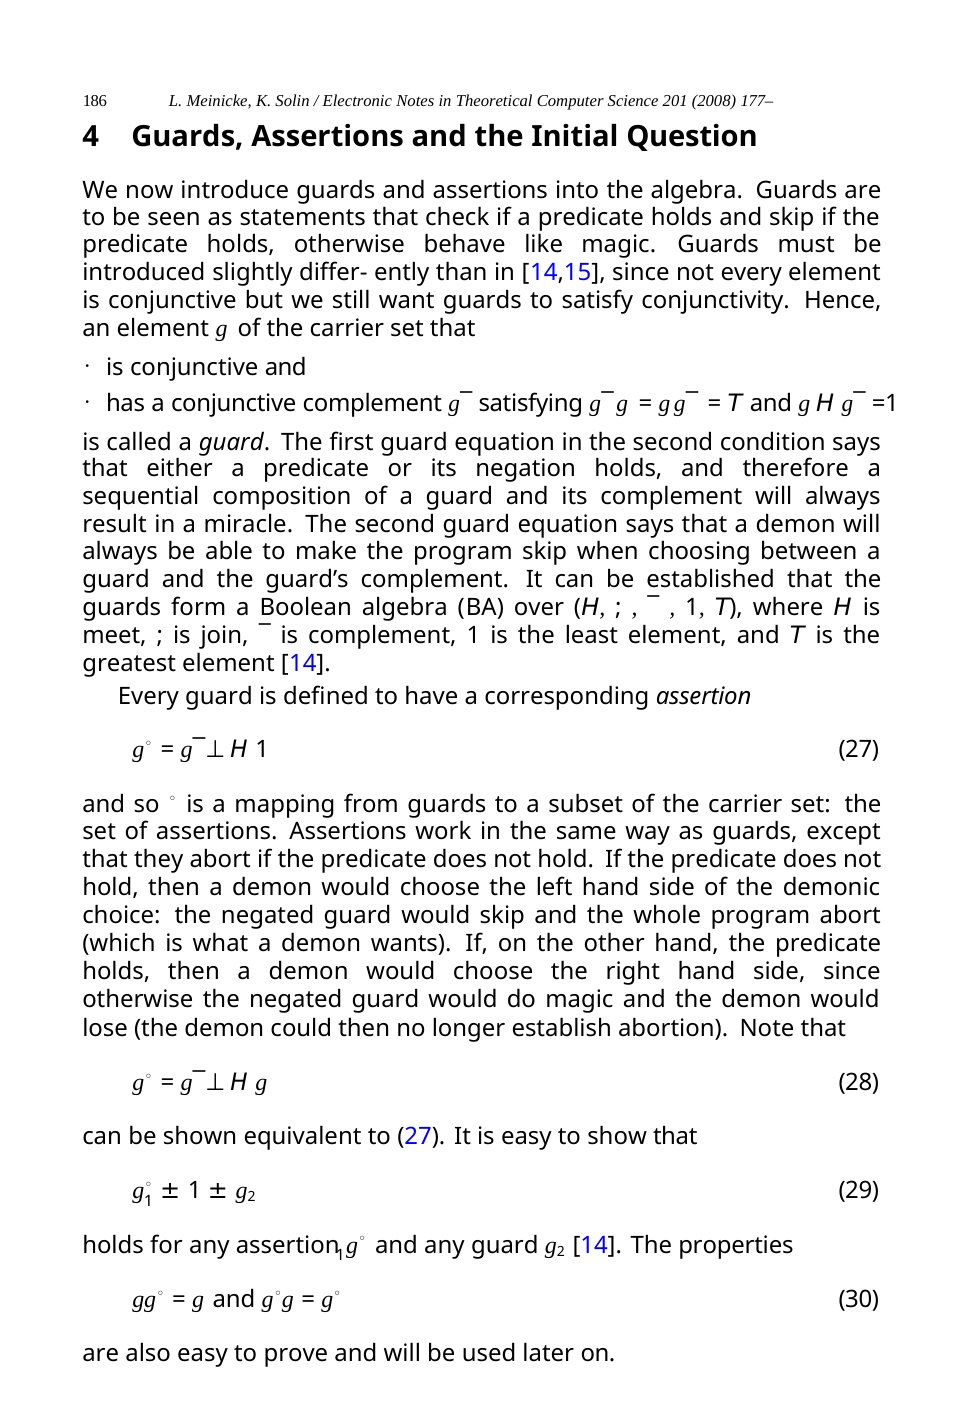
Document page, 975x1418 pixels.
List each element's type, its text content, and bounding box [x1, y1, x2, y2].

text Every guard is defined to have a corresponding assertion [118, 678, 904, 711]
text g◦ ± 1 ± g2 (29) [132, 1173, 904, 1206]
text We now introduce guards and assertions into the algebra. Guards are to be seen as statements that check if a predicate holds and skip if the predicate holds, otherwise behave like magic. Guards must be introduced slightly differ- ently than in [14,15], since not every element is conjunctive but we still want guards to satisfy conjunctivity. Hence, an element g of the carrier set that [82, 177, 881, 343]
text g◦ = g¯⊥H 1 (27) [132, 732, 904, 765]
text is called a guard. The first guard equation in the second condition says that either a predicate or its negation holds, and therefore a sequential composition of a guard and its complement will always result in a miracle. The second guard equation says that a demon will always be able to make the program skip when choosing between a guard and the guard’s complement. It can be established that the guards form a Boolean algebra (BA) over (H, ; , ¯ , 1, T), where H is meet, ; is join, ¯ is complement, 1 is the least element, and T is the greatest element [14]. [82, 428, 881, 678]
list has a conjunctive complement g¯ satisfying g¯g = gg¯ = T and g H g¯ =1 [84, 385, 904, 418]
text can be shown equivalent to (27). It is easy to show that [82, 1119, 904, 1152]
text g◦ = g¯⊥H g (28) [132, 1065, 904, 1097]
list is conjunctive and [84, 350, 904, 383]
text gg◦ = g and g◦g = g◦ (30) [132, 1282, 904, 1314]
subtitle Guards, Assertions and the Initial Question [82, 115, 904, 155]
text holds for any assertion g◦ and any guard g2 [14]. The properties [82, 1227, 904, 1260]
text are also easy to prove and will be used later on. [82, 1336, 904, 1369]
text and so ◦ is a mapping from guards to a subset of the carrier set: the set of assertions. Assertions work in the same way as guards, except that they abort if the predicate does not hold. If the predicate does not hold, then a demon would choose the left hand side of the demonic choice: the negated guard would skip and the whole program abort (which is what a demon wants). If, on the other hand, the predicate holds, then a demon would choose the right hand side, since otherwise the negated guard would do magic and the demon would lose (the demon could then no longer establish abortion). Note that [82, 790, 881, 1043]
